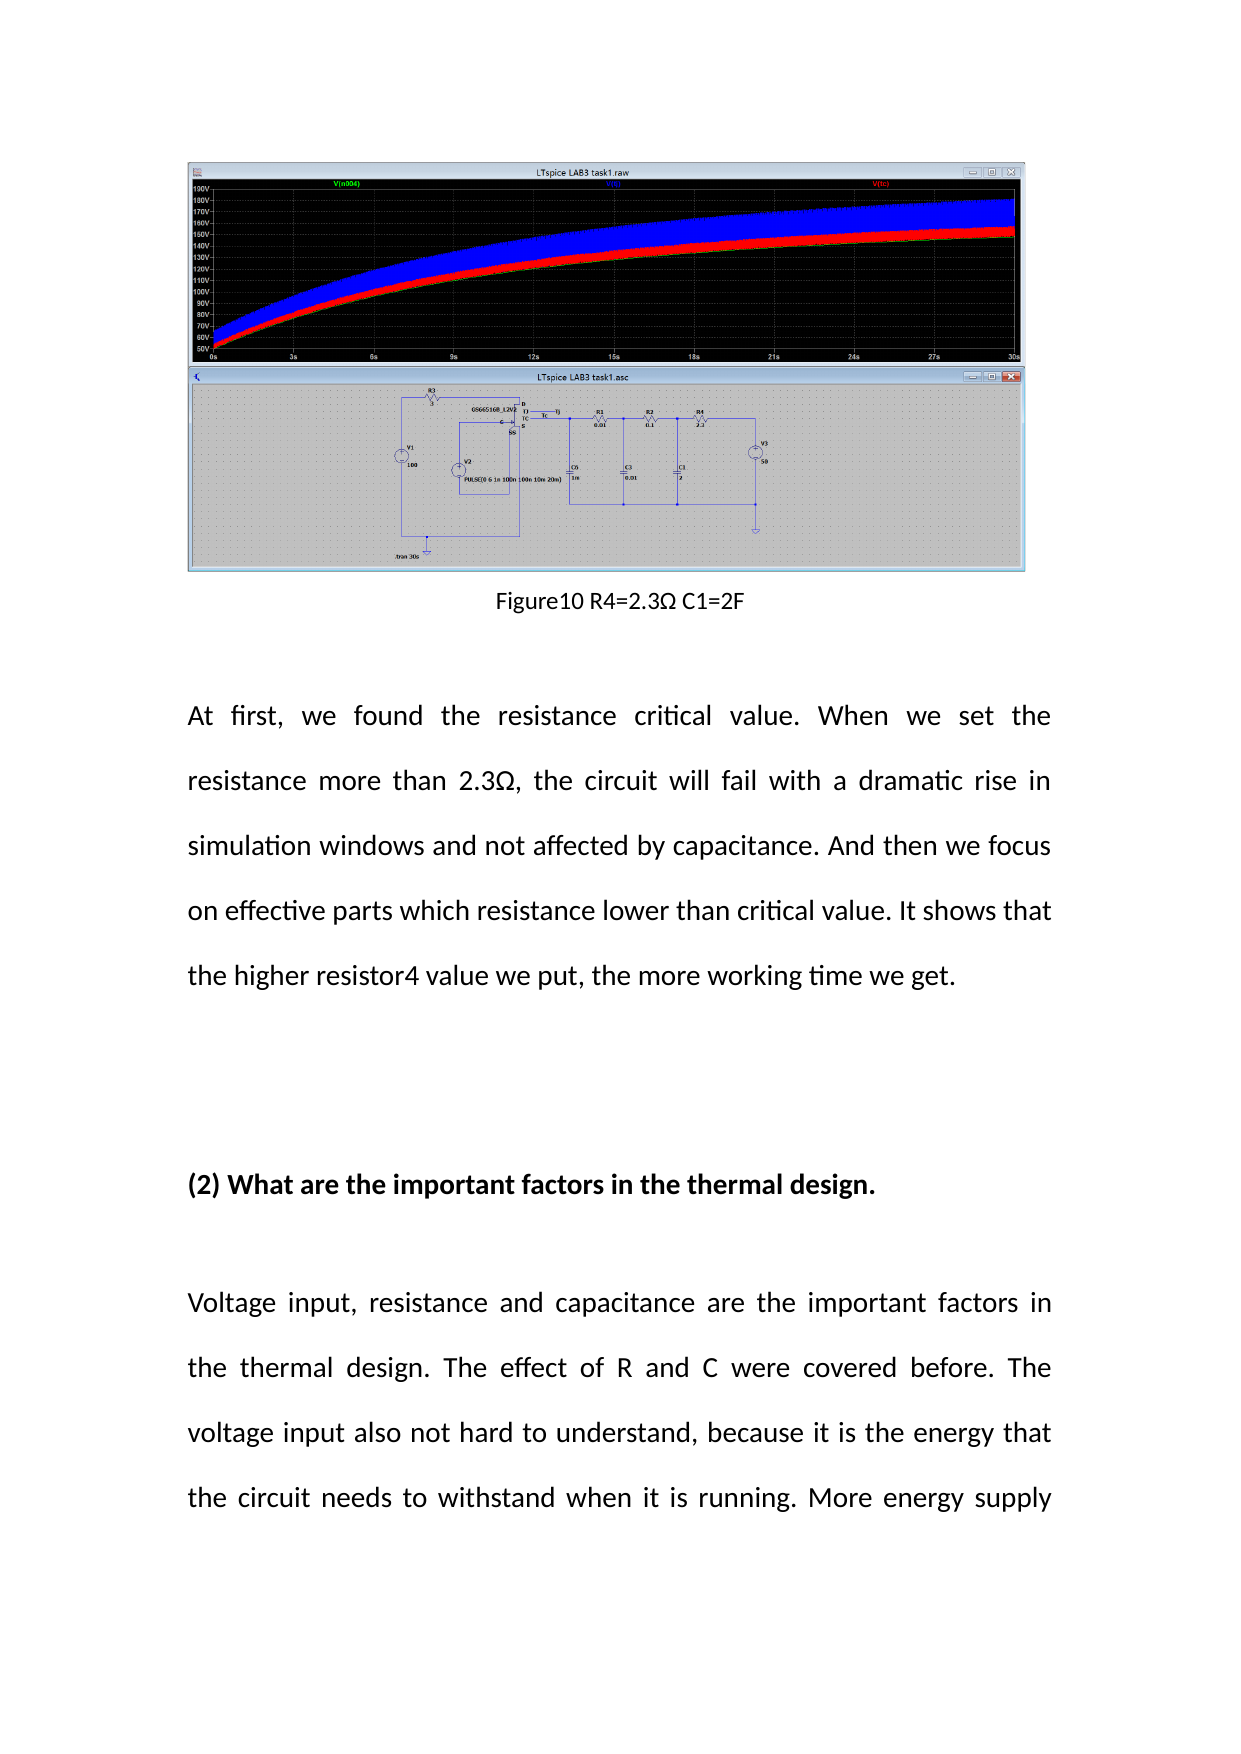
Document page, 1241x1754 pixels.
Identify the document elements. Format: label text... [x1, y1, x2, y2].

text At first, we found the resistance critical value. When we set the resistance more than 2.3Ω, the circuit will fail with a dramatic rise in simulation windows and not affected by capacitance. And then we focus on effective parts which resistance lower than critical value. It shows that the higher resistor4 value we put, the more working time we get. [187, 682, 1053, 1007]
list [187, 1269, 1053, 1529]
subtitle What are the important factors in the thermal design. [187, 1152, 1053, 1217]
text Figure10 R4=2.3Ω C1=2F [187, 584, 1053, 617]
picture [187, 162, 1026, 572]
